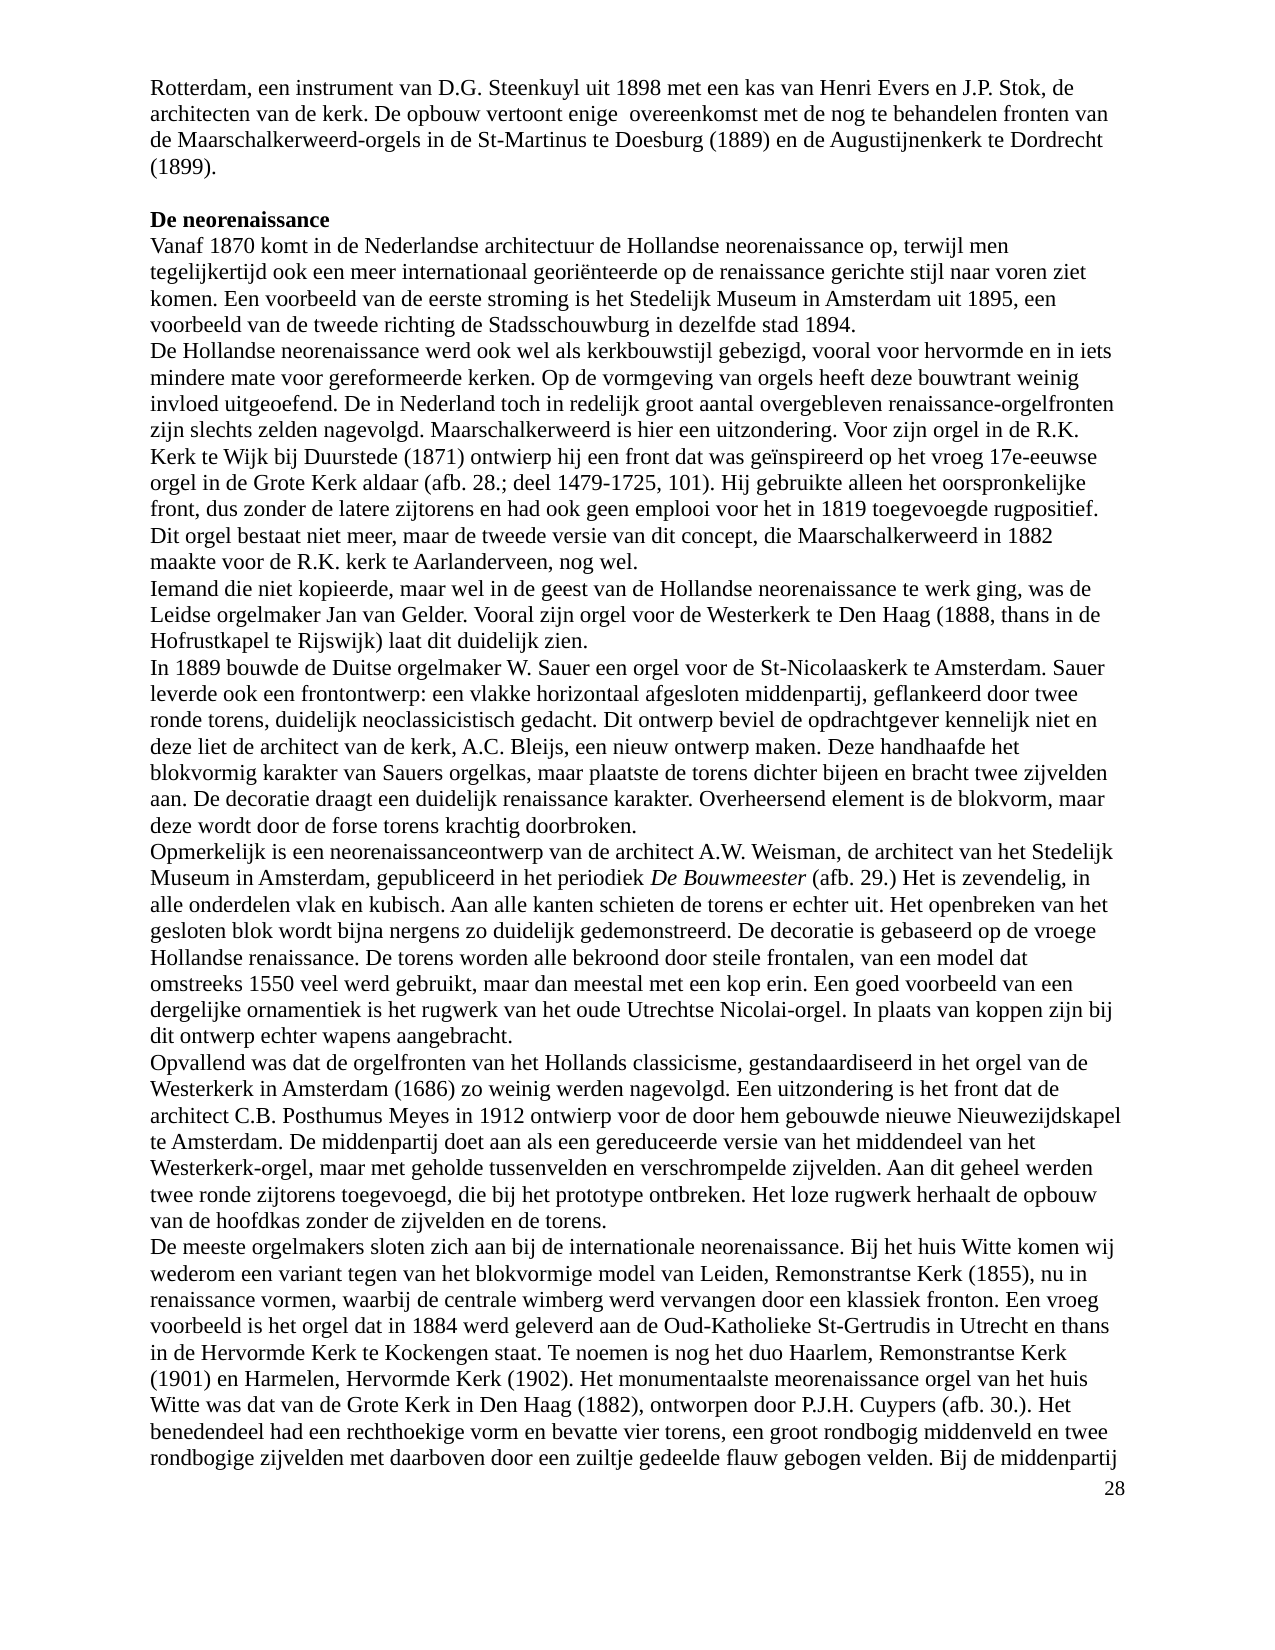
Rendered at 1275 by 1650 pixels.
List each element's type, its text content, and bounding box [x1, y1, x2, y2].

text Vanaf 1870 komt in de Nederlandse architectuur de Hollandse neorenaissance op, terwijl men tegelijkertijd ook een meer internationaal georiënteerde op de renaissance gerichte stijl naar voren ziet komen. Een voorbeeld van de eerste stroming is het Stedelijk Museum in Amsterdam uit 1895, een voorbeeld van de tweede richting de Stadsschouwburg in dezelfde stad 1894. [150, 232, 1125, 337]
text Iemand die niet kopieerde, maar wel in de geest van de Hollandse neorenaissance te werk ging, was de Leidse orgelmaker Jan van Gelder. Vooral zijn orgel voor de Westerkerk te Den Haag (1888, thans in de Hofrustkapel te Rijswijk) laat dit duidelijk zien. [150, 574, 1125, 654]
text Opmerkelijk is een neorenaissanceontwerp van de architect A.W. Weisman, de architect van het Stedelijk Museum in Amsterdam, gepubliceerd in het periodiek De Bouwmeester (afb. 29.) Het is zevendelig, in alle onderdelen vlak en kubisch. Aan alle kanten schieten de torens er echter uit. Het openbreken van het gesloten blok wordt bijna nergens zo duidelijk gedemonstreerd. De decoratie is gebaseerd op de vroege Hollandse renaissance. De torens worden alle bekroond door steile frontalen, van een model dat omstreeks 1550 veel werd gebruikt, maar dan meestal met een kop erin. Een goed voorbeeld van een dergelijke ornamentiek is het rugwerk van het oude Utrechtse Nicolai-orgel. In plaats van koppen zijn bij dit ontwerp echter wapens aangebracht. [150, 838, 1125, 1049]
text De Hollandse neorenaissance werd ook wel als kerkbouwstijl gebezigd, vooral voor hervormde en in iets mindere mate voor gereformeerde kerken. Op de vormgeving van orgels heeft deze bouwtrant weinig invloed uitgeoefend. De in Nederland toch in redelijk groot aantal overgebleven renaissance-orgelfronten zijn slechts zelden nagevolgd. Maarschalkerweerd is hier een uitzondering. Voor zijn orgel in de R.K. Kerk te Wijk bij Duurstede (1871) ontwierp hij een front dat was geïnspireerd op het vroeg 17e-eeuwse orgel in de Grote Kerk aldaar (afb. 28.; deel 1479-1725, 101). Hij gebruikte alleen het oorspronkelijke front, dus zonder de latere zijtorens en had ook geen emplooi voor het in 1819 toegevoegde rugpositief. Dit orgel bestaat niet meer, maar de tweede versie van dit concept, die Maarschalkerweerd in 1882 maakte voor de R.K. kerk te Aarlanderveen, nog wel. [150, 337, 1125, 574]
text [150, 74, 1125, 179]
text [150, 1233, 1125, 1471]
text Opvallend was dat de orgelfronten van het Hollands classicisme, gestandaardiseerd in het orgel van de Westerkerk in Amsterdam (1686) zo weinig werden nagevolgd. Een uitzondering is het front dat de architect C.B. Posthumus Meyes in 1912 ontwierp voor de door hem gebouwde nieuwe Nieuwezijdskapel te Amsterdam. De middenpartij doet aan als een gereduceerde versie van het middendeel van het Westerkerk-orgel, maar met geholde tussenvelden en verschrompelde zijvelden. Aan dit geheel werden twee ronde zijtorens toegevoegd, die bij het prototype ontbreken. Het loze rugwerk herhaalt de opbouw van de hoofdkas zonder de zijvelden en de torens. [150, 1049, 1125, 1233]
text In 1889 bouwde de Duitse orgelmaker W. Sauer een orgel voor de St-Nicolaaskerk te Amsterdam. Sauer leverde ook een frontontwerp: een vlakke horizontaal afgesloten middenpartij, geflankeerd door twee ronde torens, duidelijk neoclassicistisch gedacht. Dit ontwerp beviel de opdrachtgever kennelijk niet en deze liet de architect van de kerk, A.C. Bleijs, een nieuw ontwerp maken. Deze handhaafde het blokvormig karakter van Sauers orgelkas, maar plaatste de torens dichter bijeen en bracht twee zijvelden aan. De decoratie draagt een duidelijk renaissance karakter. Overheersend element is de blokvorm, maar deze wordt door de forse torens krachtig doorbroken. [150, 654, 1125, 838]
subtitle De neorenaissance [150, 206, 1125, 232]
